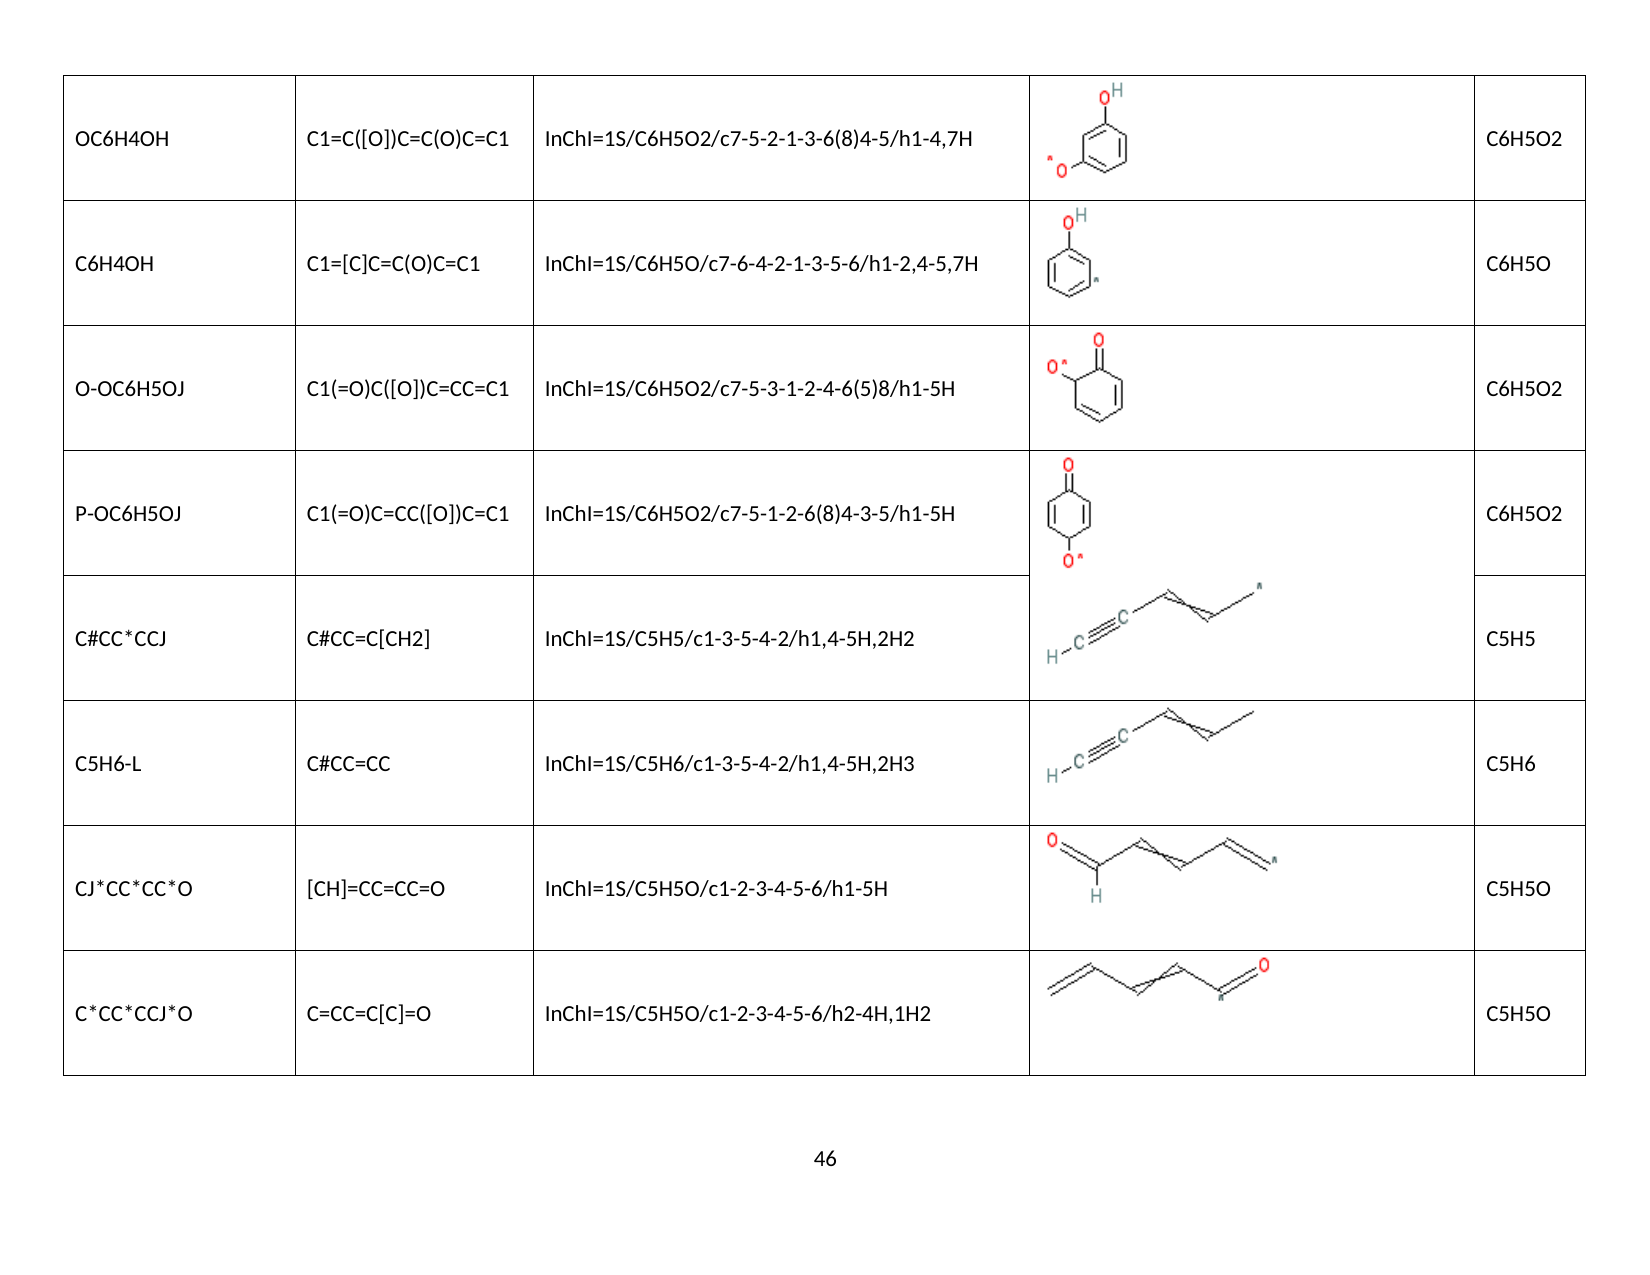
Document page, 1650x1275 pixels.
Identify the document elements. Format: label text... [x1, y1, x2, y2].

table_cell C1=C([O])C=C(O)C=C1 [296, 76, 533, 200]
table_cell C6H5O2 [1475, 76, 1585, 200]
table_cell InChI=1S/C6H5O2/c7-5-1-2-6(8)4-3-5/h1-5H [534, 451, 1029, 575]
table_cell InChI=1S/C5H6/c1-3-5-4-2/h1,4-5H,2H3 [534, 701, 1029, 825]
table_cell CJ*CC*CC*O [64, 826, 295, 950]
table_cell InChI=1S/C6H5O2/c7-5-2-1-3-6(8)4-5/h1-4,7H [534, 76, 1029, 200]
table_cell InChI=1S/C5H5O/c1-2-3-4-5-6/h1-5H [534, 826, 1029, 950]
table_cell C6H5O2 [1475, 326, 1585, 450]
table_cell C#CC=CC [296, 701, 533, 825]
table_cell [1030, 701, 1474, 825]
table_cell C5H6-L [64, 701, 295, 825]
table_cell C5H5O [1475, 951, 1585, 1075]
table_cell [1030, 951, 1474, 1075]
picture [1041, 201, 1107, 306]
picture [1041, 951, 1277, 1009]
picture [1041, 451, 1269, 672]
table_cell C6H5O [1475, 201, 1585, 325]
table_cell [1030, 451, 1474, 700]
picture [1041, 76, 1135, 186]
picture [1041, 826, 1285, 911]
table_cell InChI=1S/C5H5/c1-3-5-4-2/h1,4-5H,2H2 [534, 576, 1029, 700]
table_cell InChI=1S/C6H5O/c7-6-4-2-1-3-5-6/h1-2,4-5,7H [534, 201, 1029, 325]
table_cell [CH]=CC=CC=O [296, 826, 533, 950]
table_cell C#CC=C[CH2] [296, 576, 533, 700]
table_cell C1=[C]C=C(O)C=C1 [296, 201, 533, 325]
picture [1041, 701, 1262, 790]
table_cell C5H5O [1475, 826, 1585, 950]
table_cell [1030, 826, 1474, 950]
table_cell P-OC6H5OJ [64, 451, 295, 575]
table_cell C*CC*CCJ*O [64, 951, 295, 1075]
table_cell [1030, 76, 1474, 200]
table_cell C1(=O)C([O])C=CC=C1 [296, 326, 533, 450]
table_cell C1(=O)C=CC([O])C=C1 [296, 451, 533, 575]
table_cell [1030, 201, 1474, 325]
table_cell C5H6 [1475, 701, 1585, 825]
picture [1041, 326, 1130, 431]
table_cell C#CC*CCJ [64, 576, 295, 700]
table_cell O-OC6H5OJ [64, 326, 295, 450]
table_cell InChI=1S/C5H5O/c1-2-3-4-5-6/h2-4H,1H2 [534, 951, 1029, 1075]
table_cell C6H4OH [64, 201, 295, 325]
table_cell [1030, 326, 1474, 450]
table_cell InChI=1S/C6H5O2/c7-5-3-1-2-4-6(5)8/h1-5H [534, 326, 1029, 450]
table_cell C=CC=C[C]=O [296, 951, 533, 1075]
table_cell C5H5 [1475, 576, 1585, 700]
table_cell C6H5O2 [1475, 451, 1585, 575]
table_cell OC6H4OH [64, 76, 295, 200]
